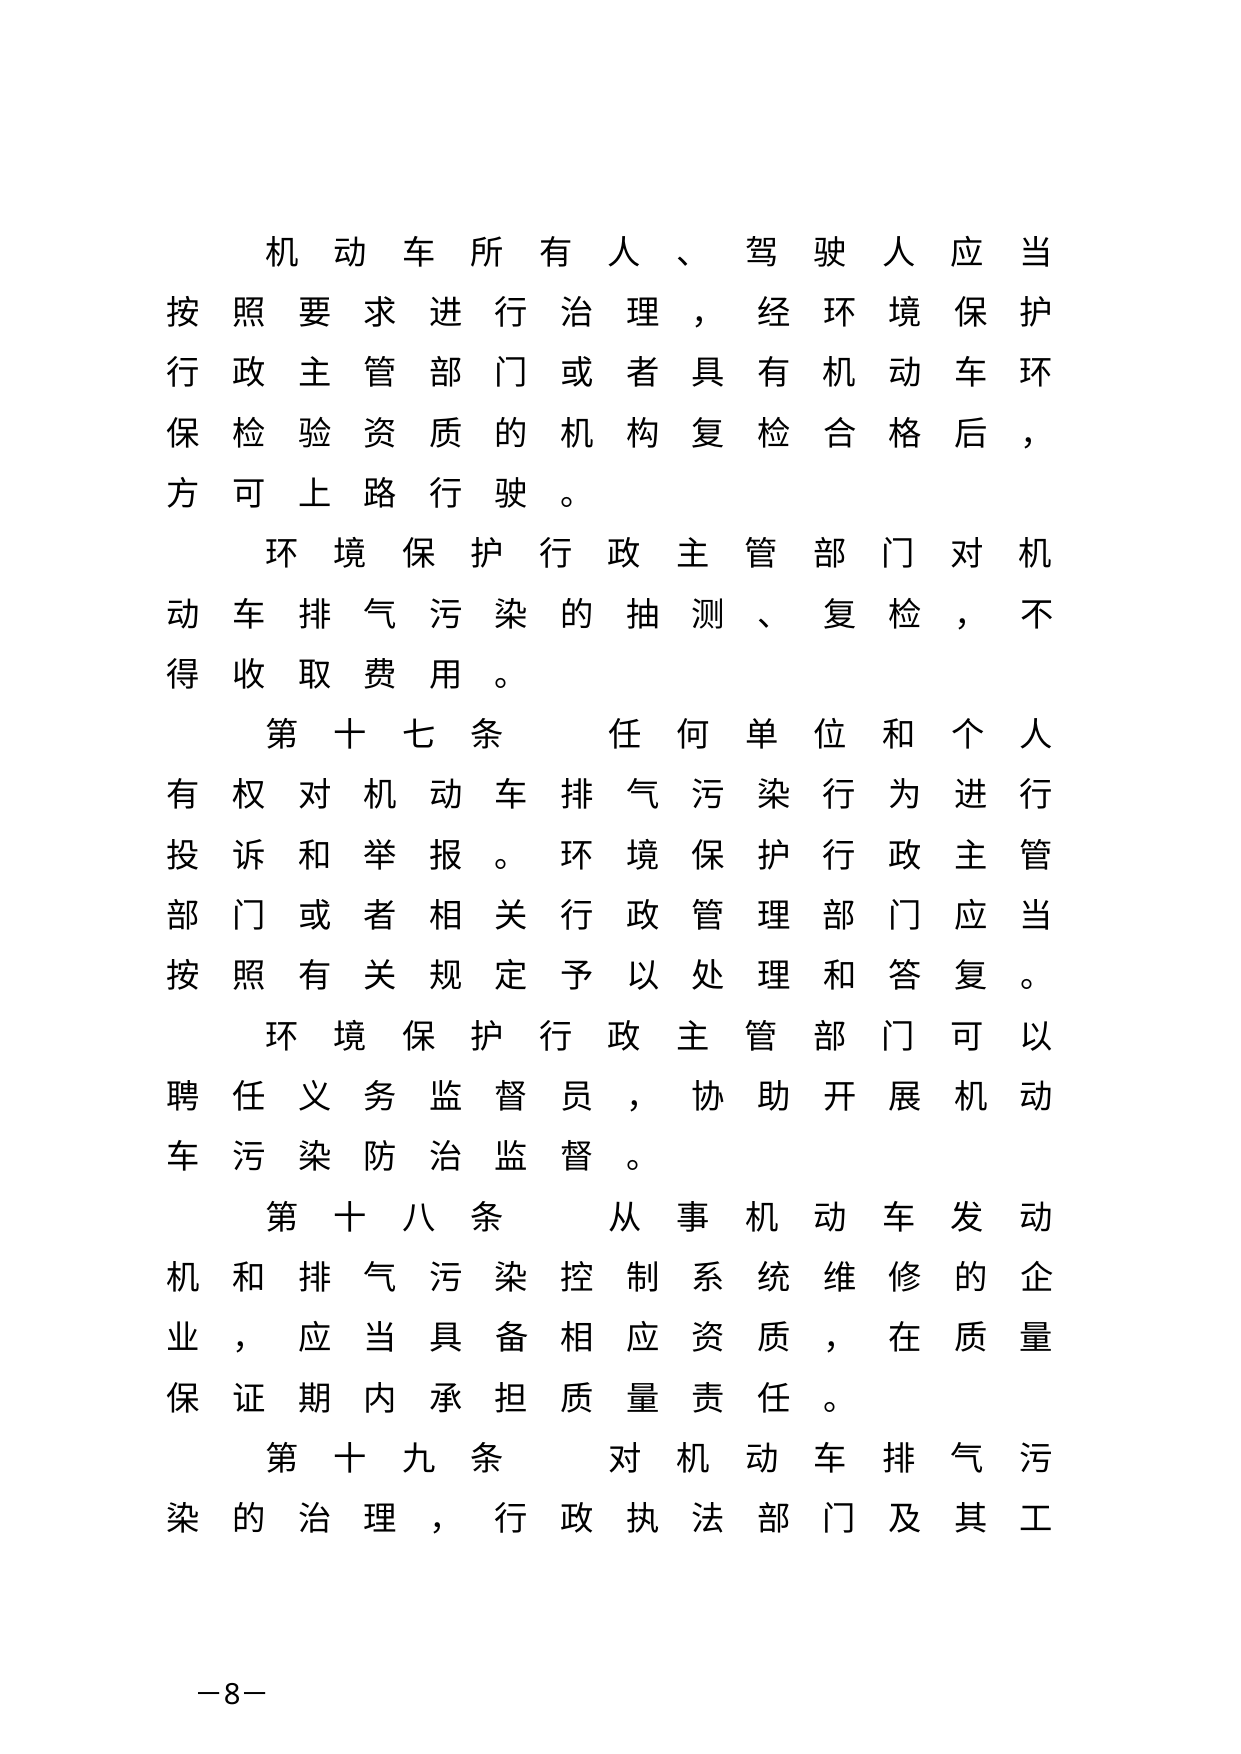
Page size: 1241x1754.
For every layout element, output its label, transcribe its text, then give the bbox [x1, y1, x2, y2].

text 环境保护行政主管部门可以聘任义务监督员，协助开展机动车污染防治监督。 [167, 1003, 1085, 1184]
text 机动车所有人、驾驶人应当按照要求进行治理，经环境保护行政主管部门或者具有机动车环保检验资质的机构复检合格后，方可上路行驶。 [167, 219, 1085, 521]
text 第十七条 任何单位和个人有权对机动车排气污染行为进行投诉和举报。环境保护行政主管部门或者相关行政管理部门应当按照有关规定予以处理和答复。 [167, 702, 1085, 1003]
text 环境保护行政主管部门对机动车排气污染的抽测、复检，不得收取费用。 [167, 521, 1085, 702]
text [167, 1426, 1085, 1546]
text 第十八条 从事机动车发动机和排气污染控制系统维修的企业，应当具备相应资质，在质量保证期内承担质量责任。 [167, 1184, 1085, 1426]
